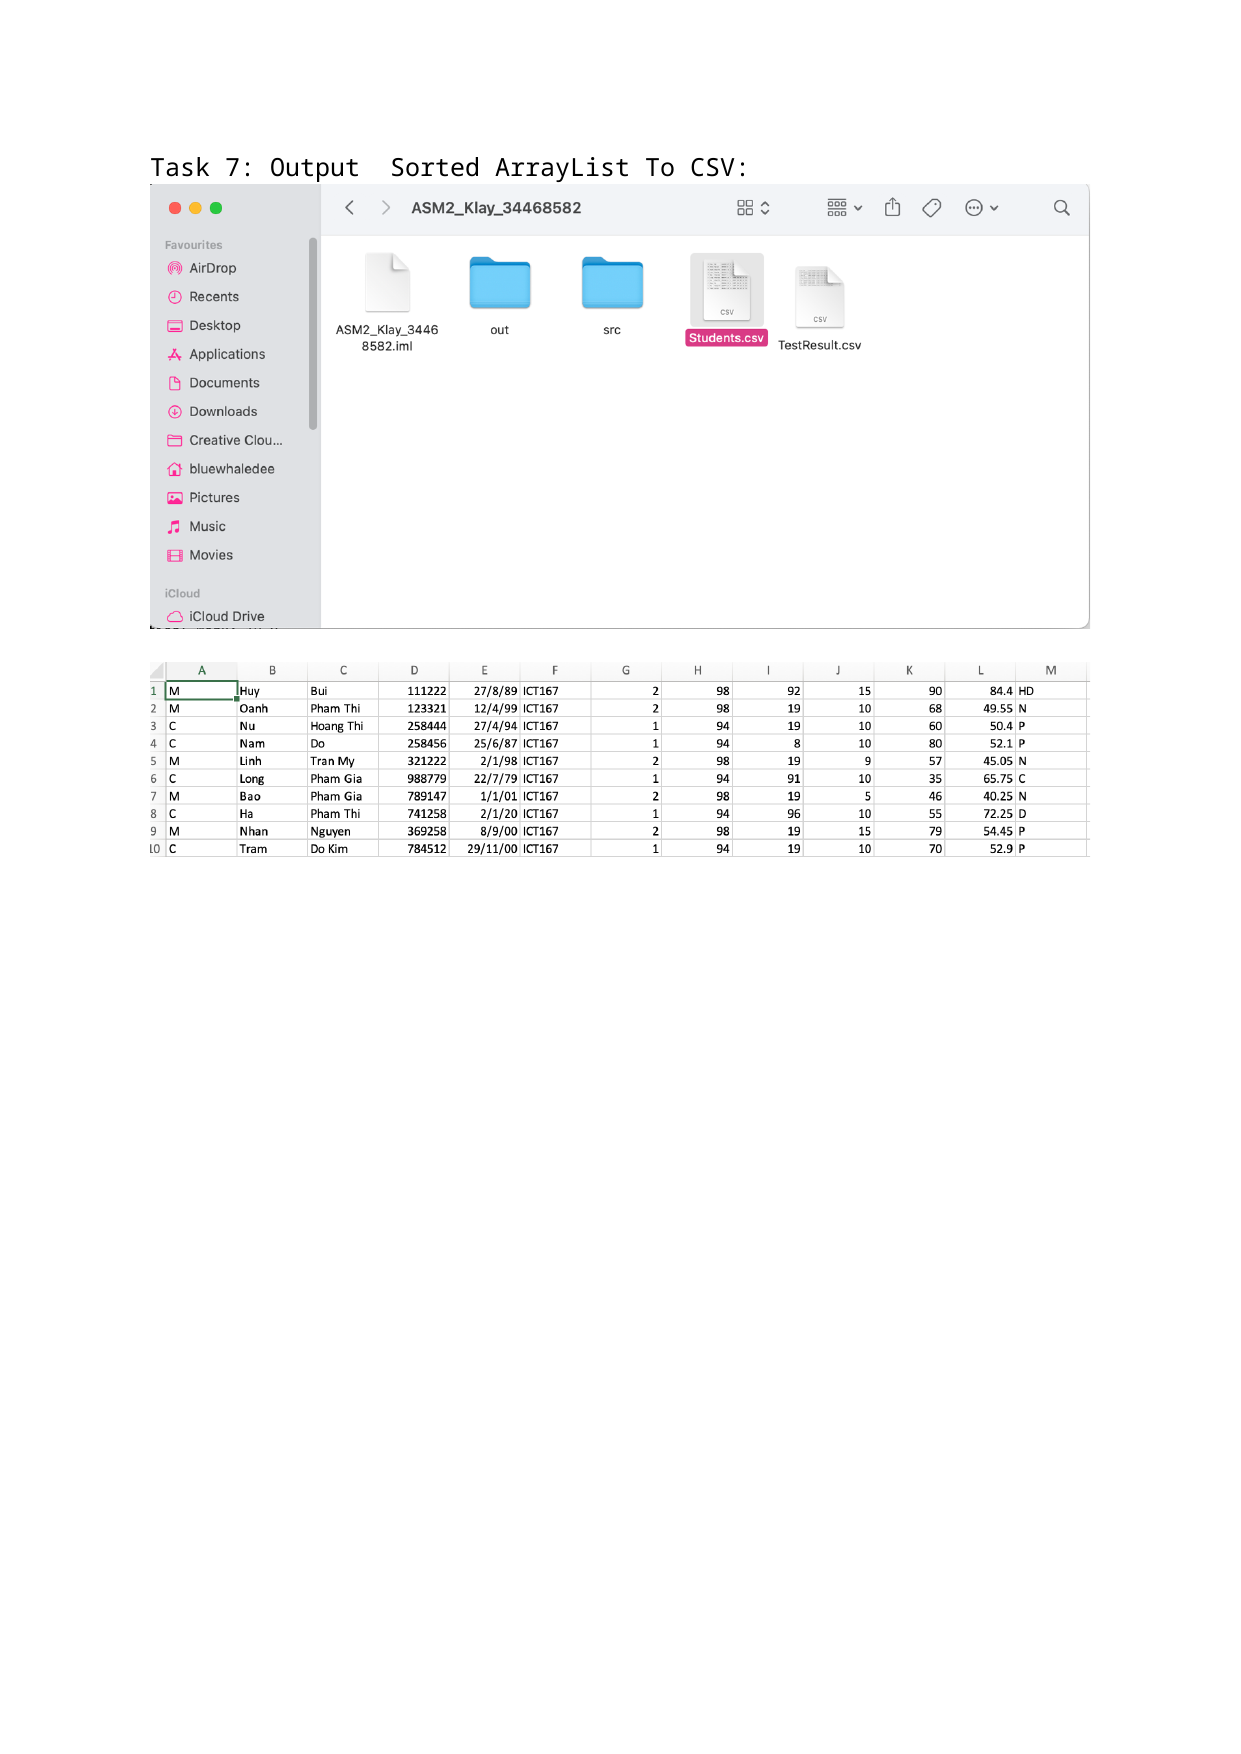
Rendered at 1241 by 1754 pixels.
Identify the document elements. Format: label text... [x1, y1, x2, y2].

text Task 7: Output Sorted ArrayList To CSV: [150, 150, 1090, 184]
picture [150, 184, 1091, 629]
picture [150, 662, 1091, 857]
